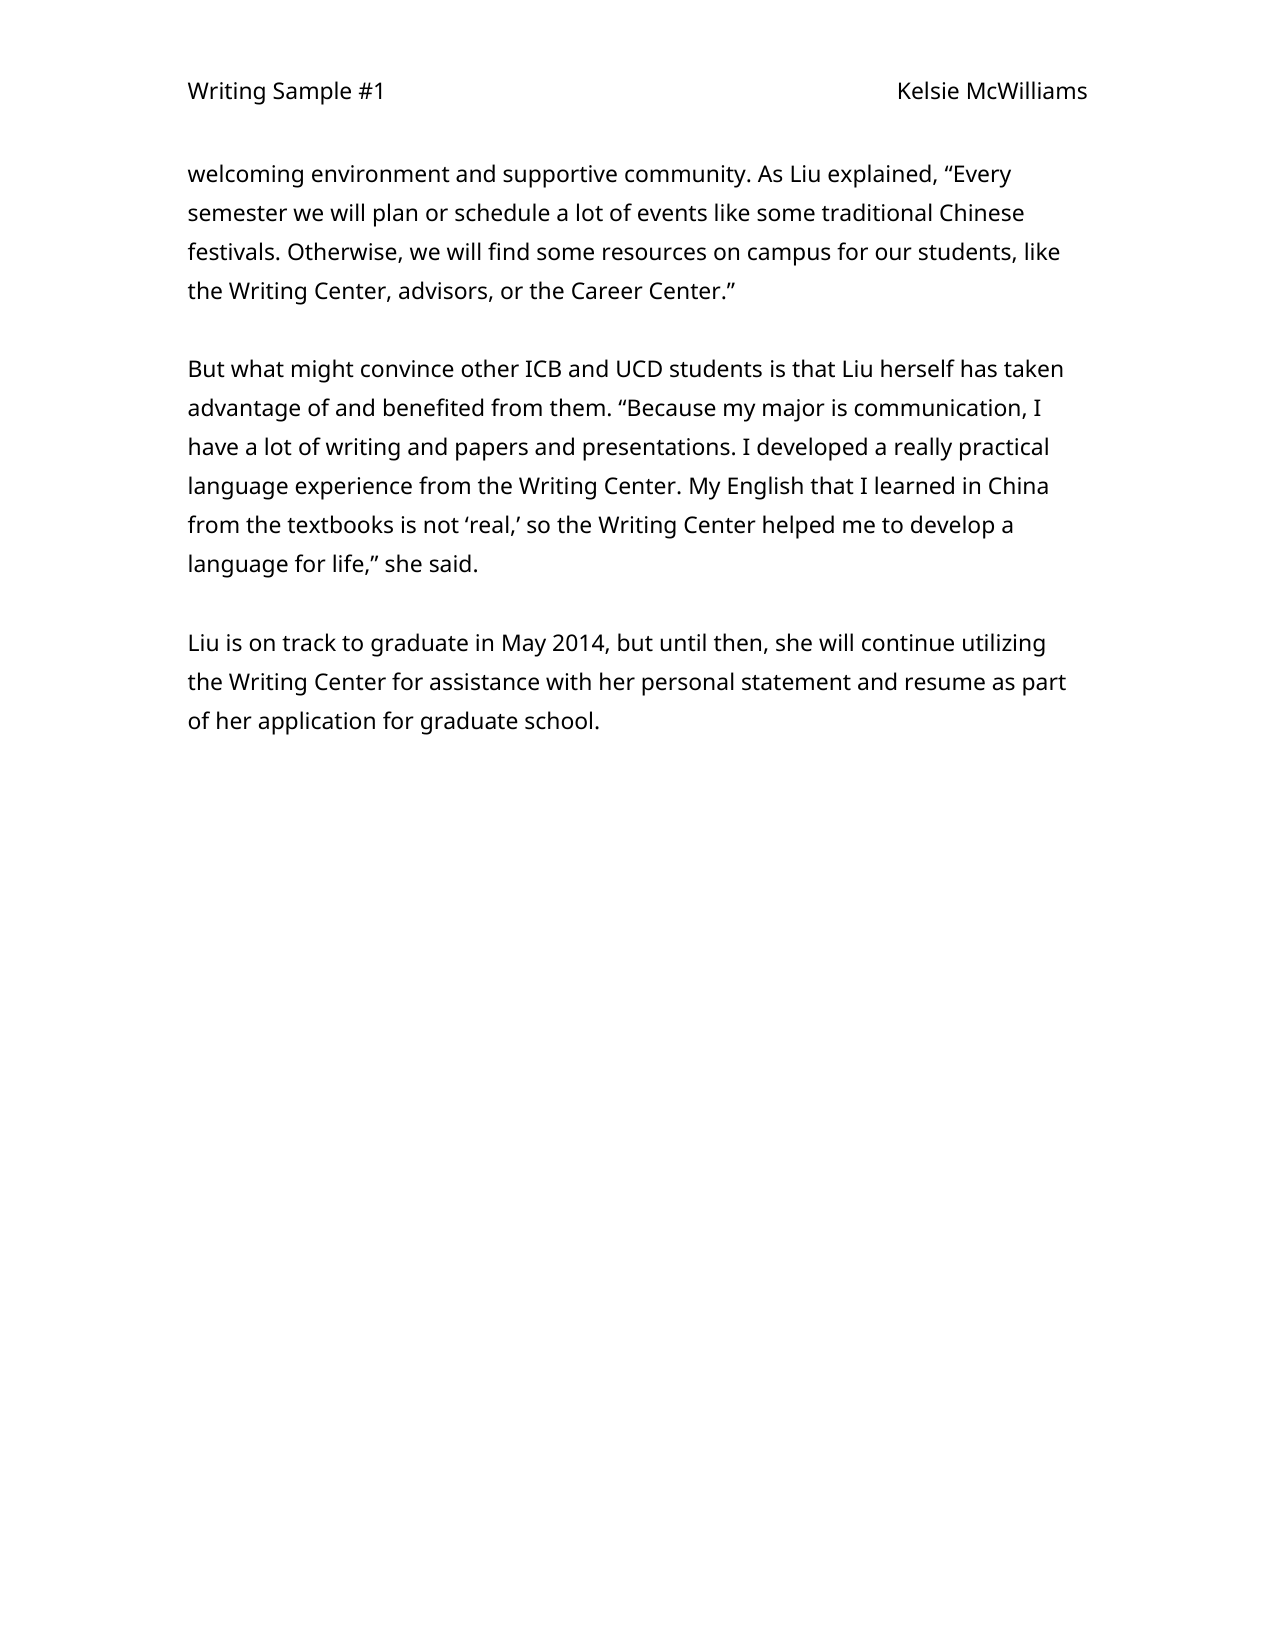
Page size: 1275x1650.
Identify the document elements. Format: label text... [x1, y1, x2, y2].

text But what might convince other ICB and UCD students is that Liu herself has taken advantage of and benefited from them. “Because my major is communication, I have a lot of writing and papers and presentations. I developed a really practical language experience from the Writing Center. My English that I learned in China from the textbooks is not ‘real,’ so the Writing Center helped me to develop a language for life,” she said. [187, 345, 1087, 580]
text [187, 150, 1087, 306]
text Liu is on track to graduate in May 2014, but until then, she will continue utilizing the Writing Center for assistance with her personal statement and resume as part of her application for graduate school. [187, 619, 1087, 736]
